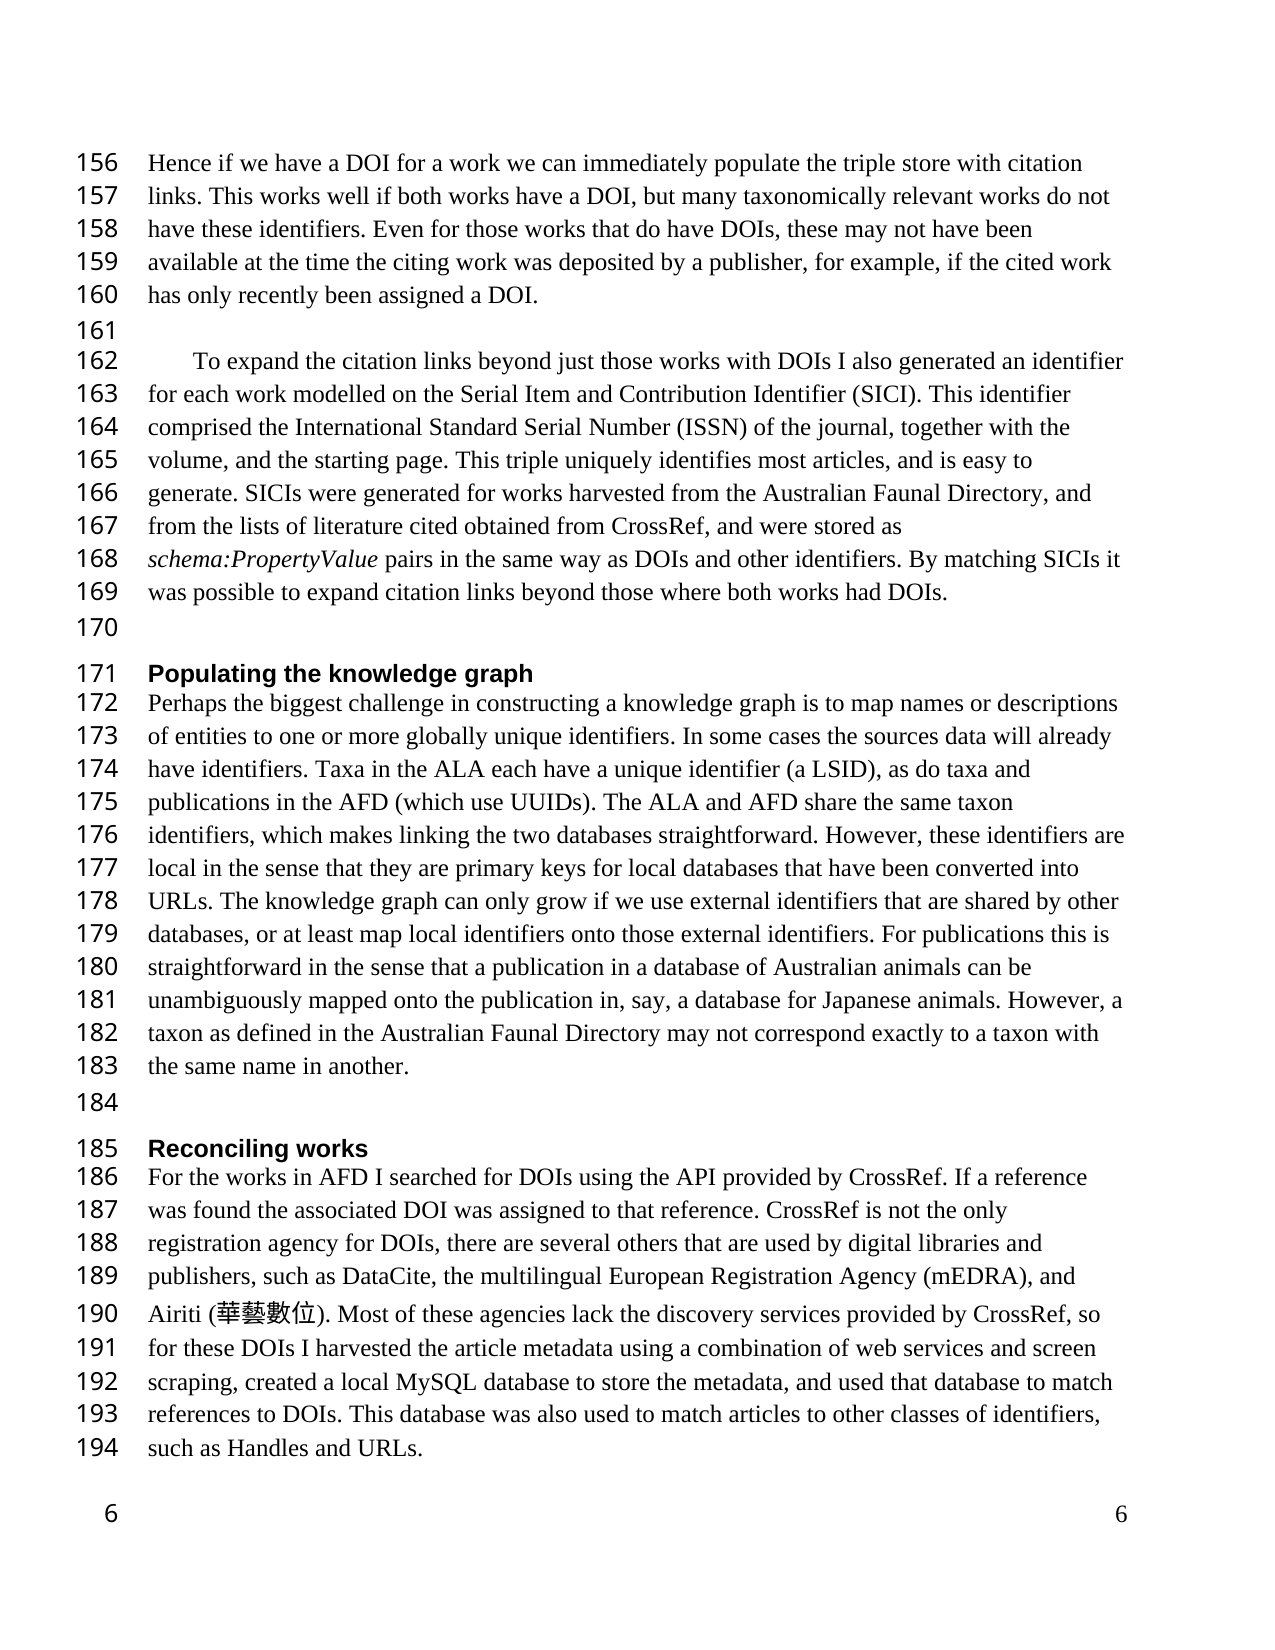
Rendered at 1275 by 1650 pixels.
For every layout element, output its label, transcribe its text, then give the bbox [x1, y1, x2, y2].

text To expand the citation links beyond just those works with DOIs I also generated an identifier for each work modelled on the Serial Item and Contribution Identifier (SICI). This identifier comprised the International Standard Serial Number (ISSN) of the journal, together with the volume, and the starting page. This triple uniquely identifies most articles, and is easy to generate. SICIs were generated for works harvested from the Australian Faunal Directory, and from the lists of literature cited obtained from CrossRef, and were stored as schema:PropertyValue pairs in the same way as DOIs and other identifiers. By matching SICIs it was possible to expand citation links beyond those where both works had DOIs. [148, 346, 1127, 606]
subtitle Reconciling works [148, 1117, 1127, 1162]
text Perhaps the biggest challenge in constructing a knowledge graph is to map names or descriptions of entities to one or more globally unique identifiers. In some cases the sources data will already have identifiers. Taxa in the ALA each have a unique identifier (a LSID), as do taxa and publications in the AFD (which use UUIDs). The ALA and AFD share the same taxon identifiers, which makes linking the two databases straightforward. However, these identifiers are local in the sense that they are primary keys for local databases that have been converted into URLs. The knowledge graph can only grow if we use external identifiers that are shared by other databases, or at least map local identifiers onto those external identifiers. For publications this is straightforward in the sense that a publication in a database of Australian animals can be unambiguously mapped onto the publication in, say, a database for Japanese animals. However, a taxon as defined in the Australian Faunal Directory may not correspond exactly to a taxon with the same name in another. [148, 688, 1127, 1080]
subtitle Populating the knowledge graph [148, 643, 1127, 688]
text For the works in AFD I searched for DOIs using the API provided by CrossRef. If a reference was found the associated DOI was assigned to that reference. CrossRef is not the only registration agency for DOIs, there are several others that are used by digital libraries and publishers, such as DataCite, the multilingual European Registration Agency (mEDRA), and Airiti (華藝數位). Most of these agencies lack the discovery services provided by CrossRef, so for these DOIs I harvested the article metadata using a combination of web services and screen scraping, created a local MySQL database to store the metadata, and used that database to match references to DOIs. This database was also used to match articles to other classes of identifiers, such as Handles and URLs. [148, 1162, 1127, 1461]
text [148, 148, 1127, 308]
